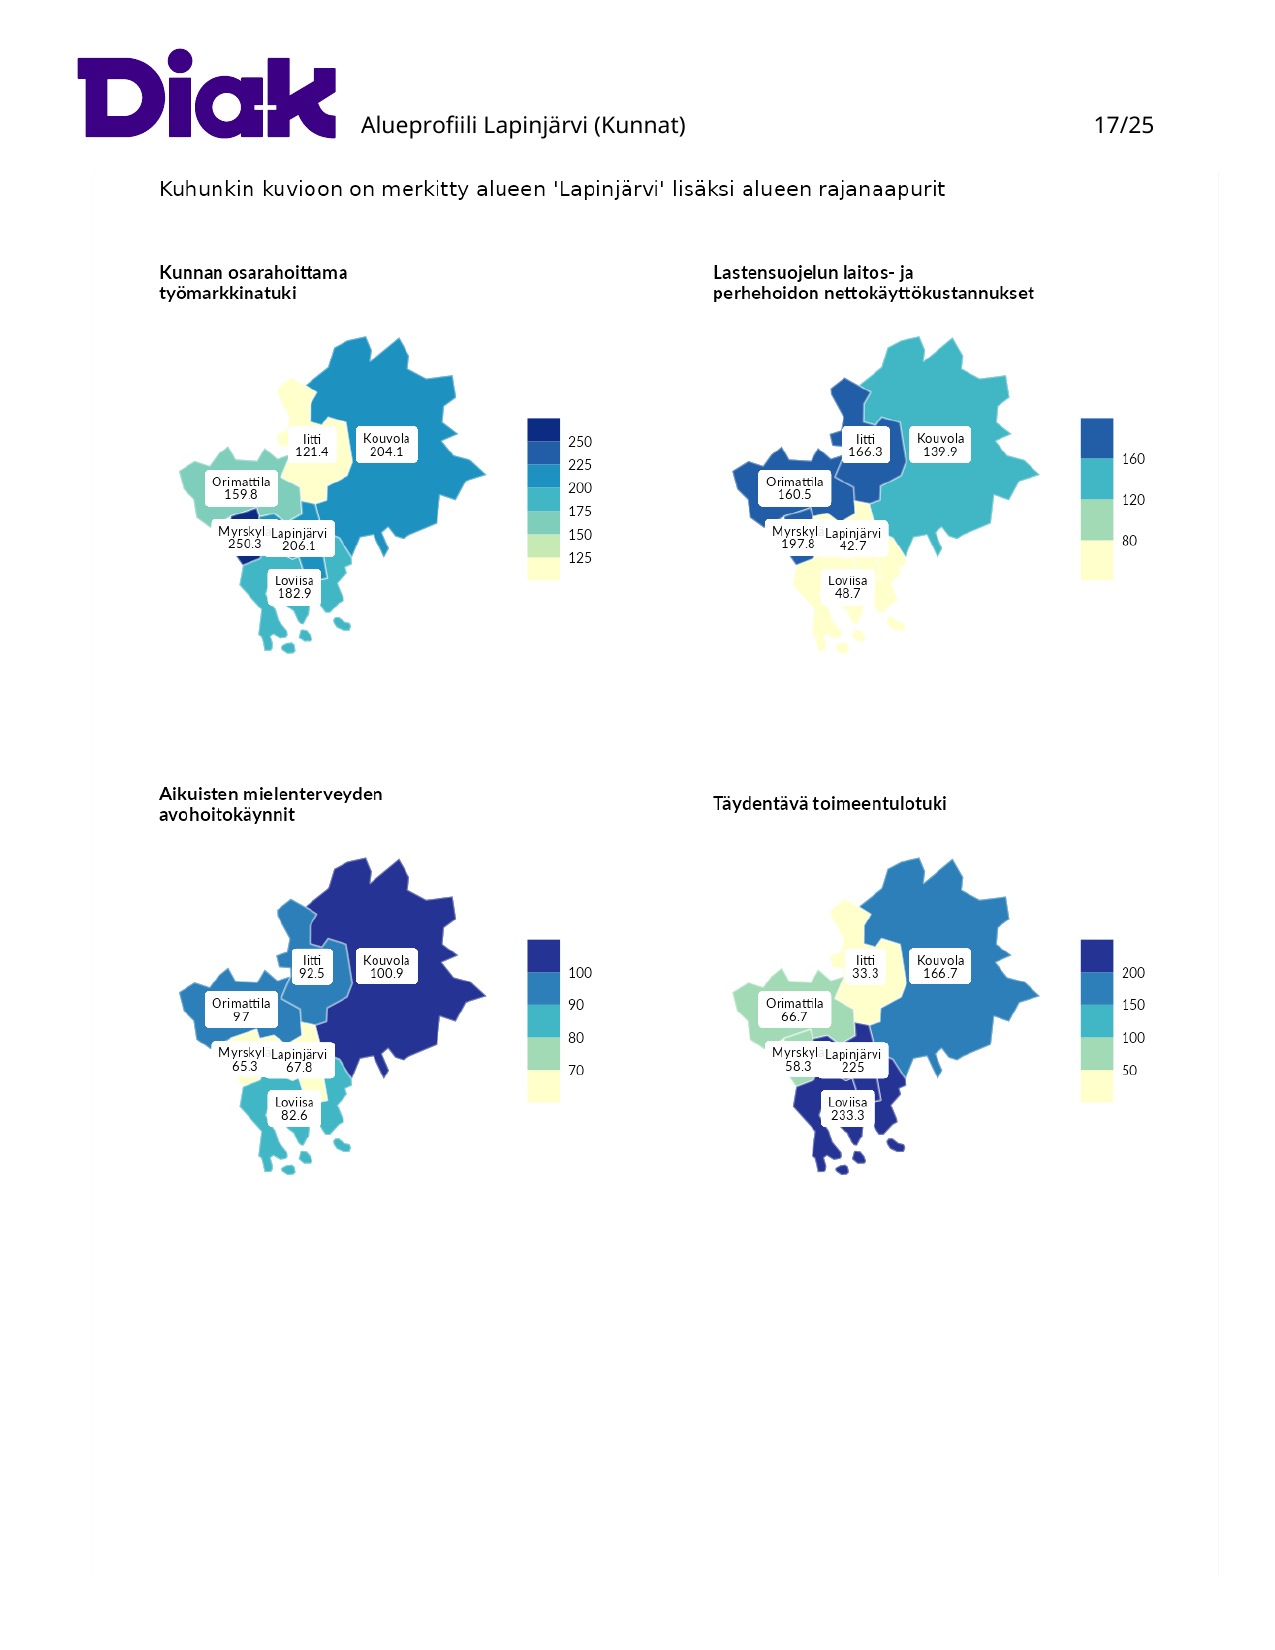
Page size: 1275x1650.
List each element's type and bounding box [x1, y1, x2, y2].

picture [93, 172, 1219, 1576]
